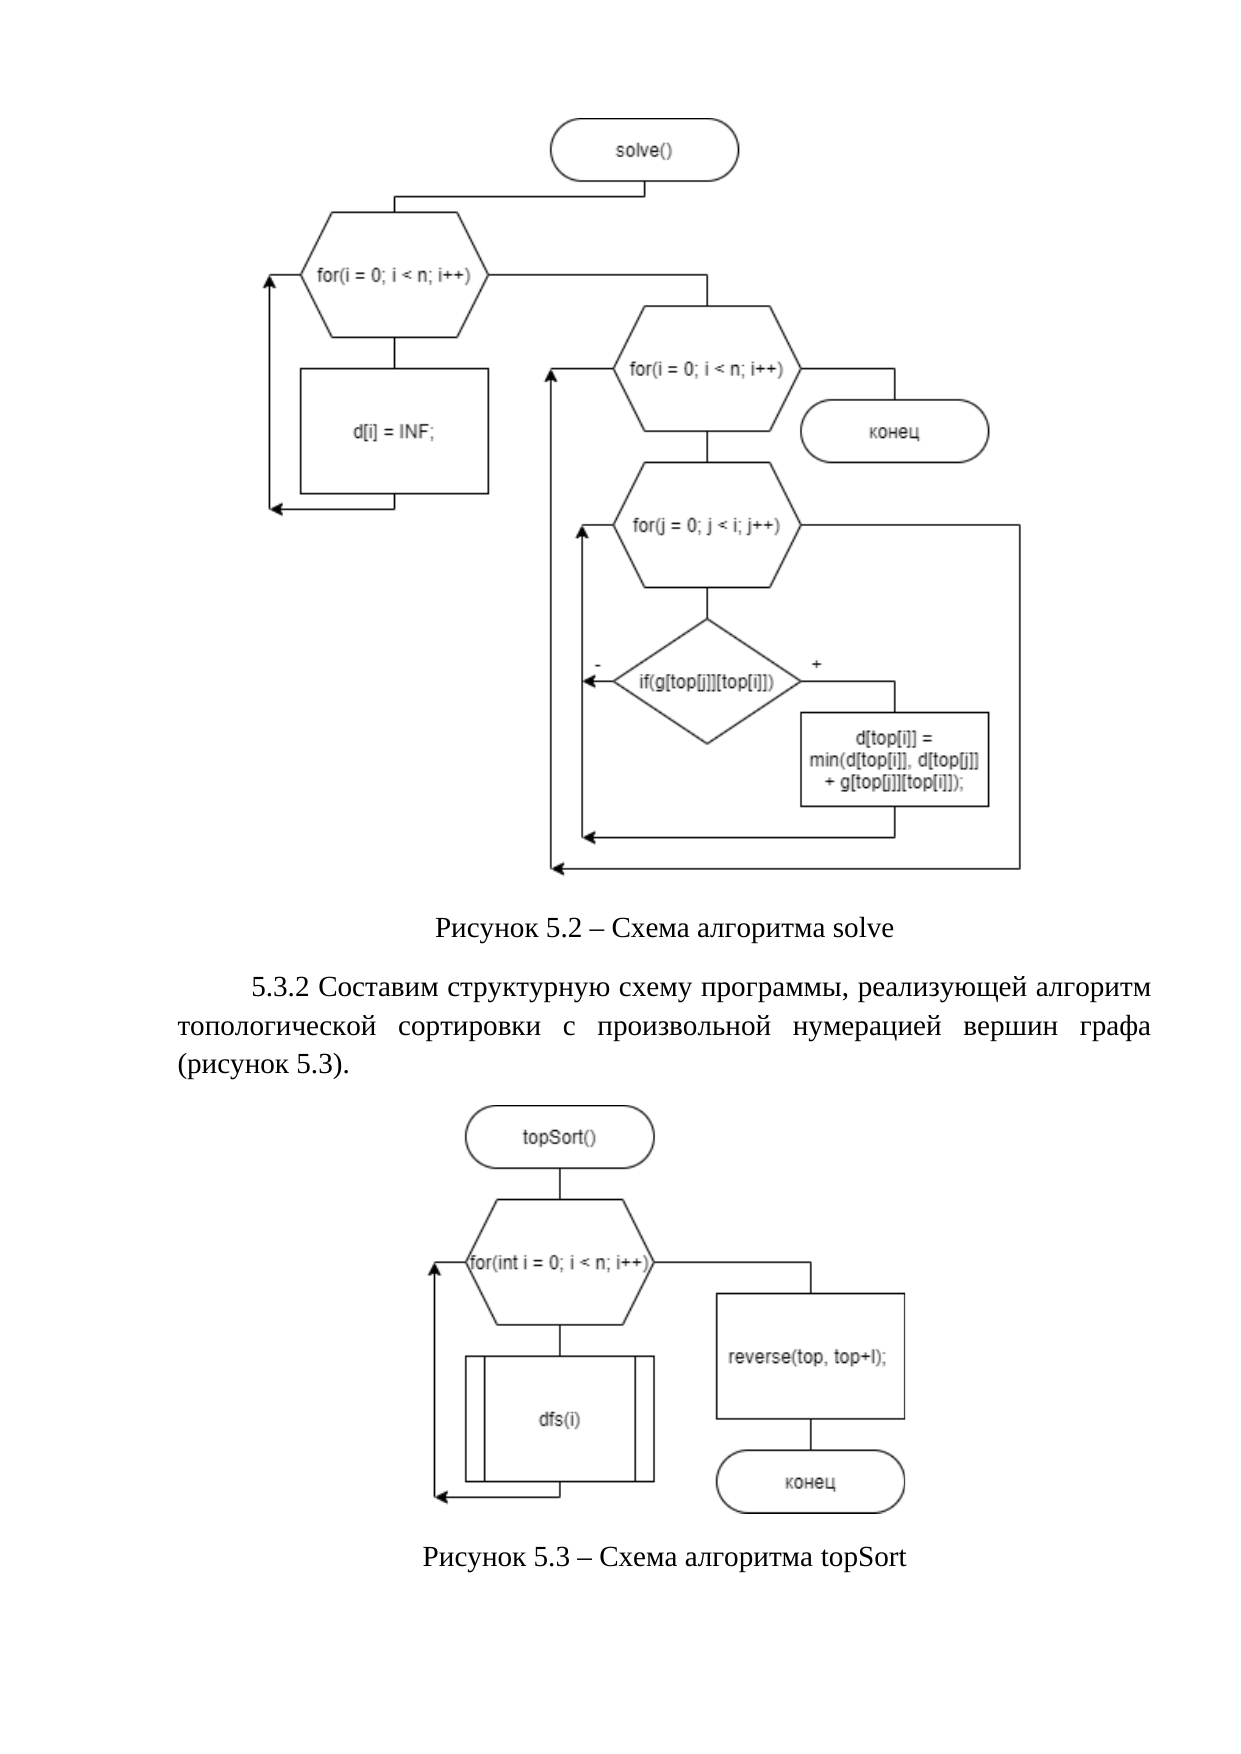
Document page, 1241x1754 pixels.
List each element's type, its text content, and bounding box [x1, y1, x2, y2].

text 5.3.2 Составим структурную схему программы, реализующей алгоритм топологической сортировки с произвольной нумерацией вершин графа (рисунок 5.3). [177, 969, 1152, 1080]
text Рисунок 5.3 – Схема алгоритма topSort [177, 1539, 1152, 1572]
picture [258, 118, 1035, 884]
text Рисунок 5.2 – Схема алгоритма solve [177, 910, 1152, 943]
picture [423, 1105, 905, 1514]
